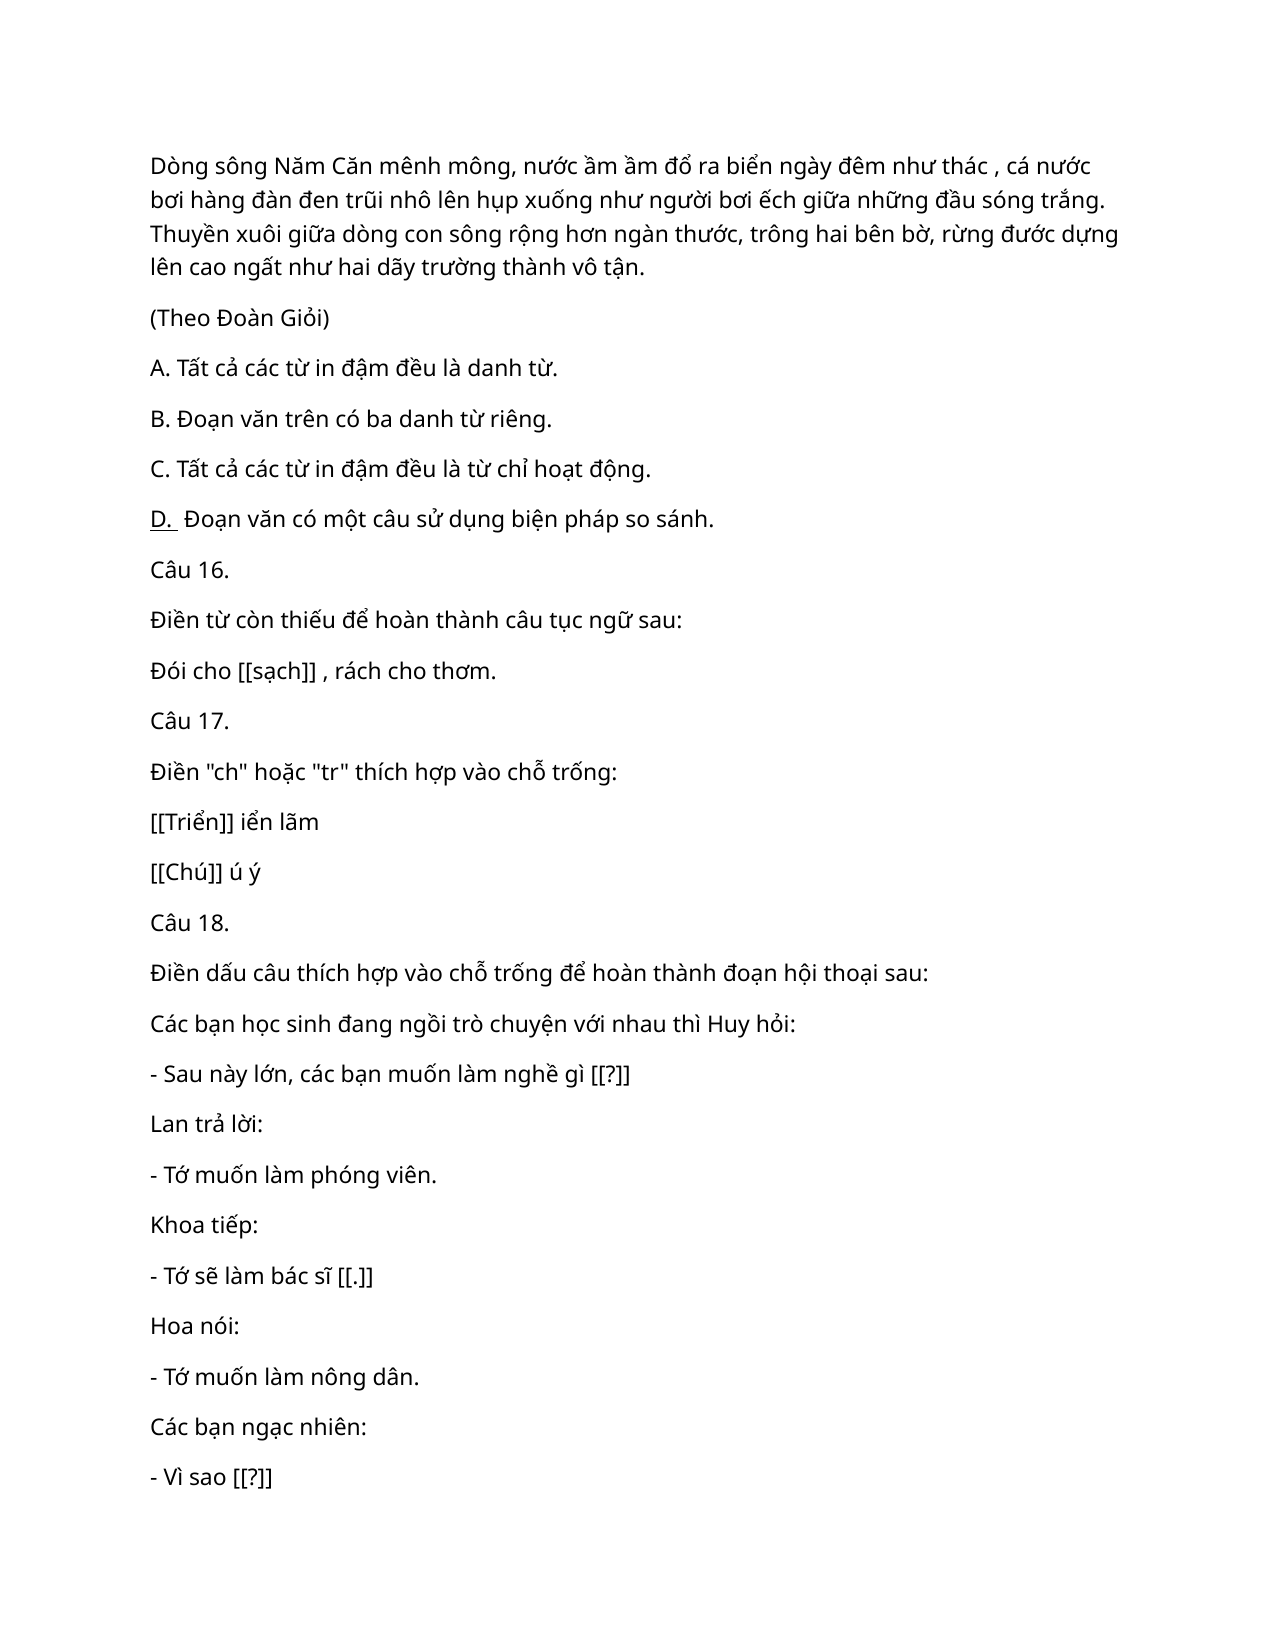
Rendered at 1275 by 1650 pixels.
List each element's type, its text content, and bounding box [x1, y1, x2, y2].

text A. Tất cả các từ in đậm đều là danh từ. [150, 352, 1125, 383]
text - Tớ sẽ làm bác sĩ [[.]] [150, 1259, 1125, 1291]
text Các bạn học sinh đang ngồi trò chuyện với nhau thì Huy hỏi: [150, 1007, 1125, 1039]
text - Sau này lớn, các bạn muốn làm nghề gì [[?]] [150, 1058, 1125, 1089]
text [[Chú]] ú ý [150, 856, 1125, 887]
text Điền từ còn thiếu để hoàn thành câu tục ngữ sau: [150, 604, 1125, 635]
text [[Triển]] iển lãm [150, 806, 1125, 837]
text Khoa tiếp: [150, 1209, 1125, 1240]
text - Tớ muốn làm phóng viên. [150, 1159, 1125, 1190]
text Câu 16. [150, 554, 1125, 585]
text - Tớ muốn làm nông dân. [150, 1360, 1125, 1392]
text Đói cho [[sạch]] , rách cho thơm. [150, 654, 1125, 686]
text Câu 18. [150, 907, 1125, 938]
text Các bạn ngạc nhiên: [150, 1411, 1125, 1442]
text Điền dấu câu thích hợp vào chỗ trống để hoàn thành đoạn hội thoại sau: [150, 957, 1125, 988]
text Dòng sông Năm Căn mênh mông, nước ầm ầm đổ ra biển ngày đêm như thác , cá nước bơi hàng đàn đen trũi nhô lên hụp xuống như người bơi ếch giữa những đầu sóng trắng. Thuyền xuôi giữa dòng con sông rộng hơn ngàn thước, trông hai bên bờ, rừng đước dựng lên cao ngất như hai dãy trường thành vô tận. [150, 150, 1125, 282]
text Điền "ch" hoặc "tr" thích hợp vào chỗ trống: [150, 755, 1125, 787]
text - Vì sao [[?]] [150, 1461, 1125, 1492]
text Câu 17. [150, 705, 1125, 736]
text B. Đoạn văn trên có ba danh từ riêng. [150, 402, 1125, 434]
text C. Tất cả các từ in đậm đều là từ chỉ hoạt động. [150, 453, 1125, 484]
text D. Đoạn văn có một câu sử dụng biện pháp so sánh. [150, 503, 1125, 534]
text Hoa nói: [150, 1310, 1125, 1341]
text Lan trả lời: [150, 1108, 1125, 1139]
text (Theo Đoàn Giỏi) [150, 302, 1125, 333]
